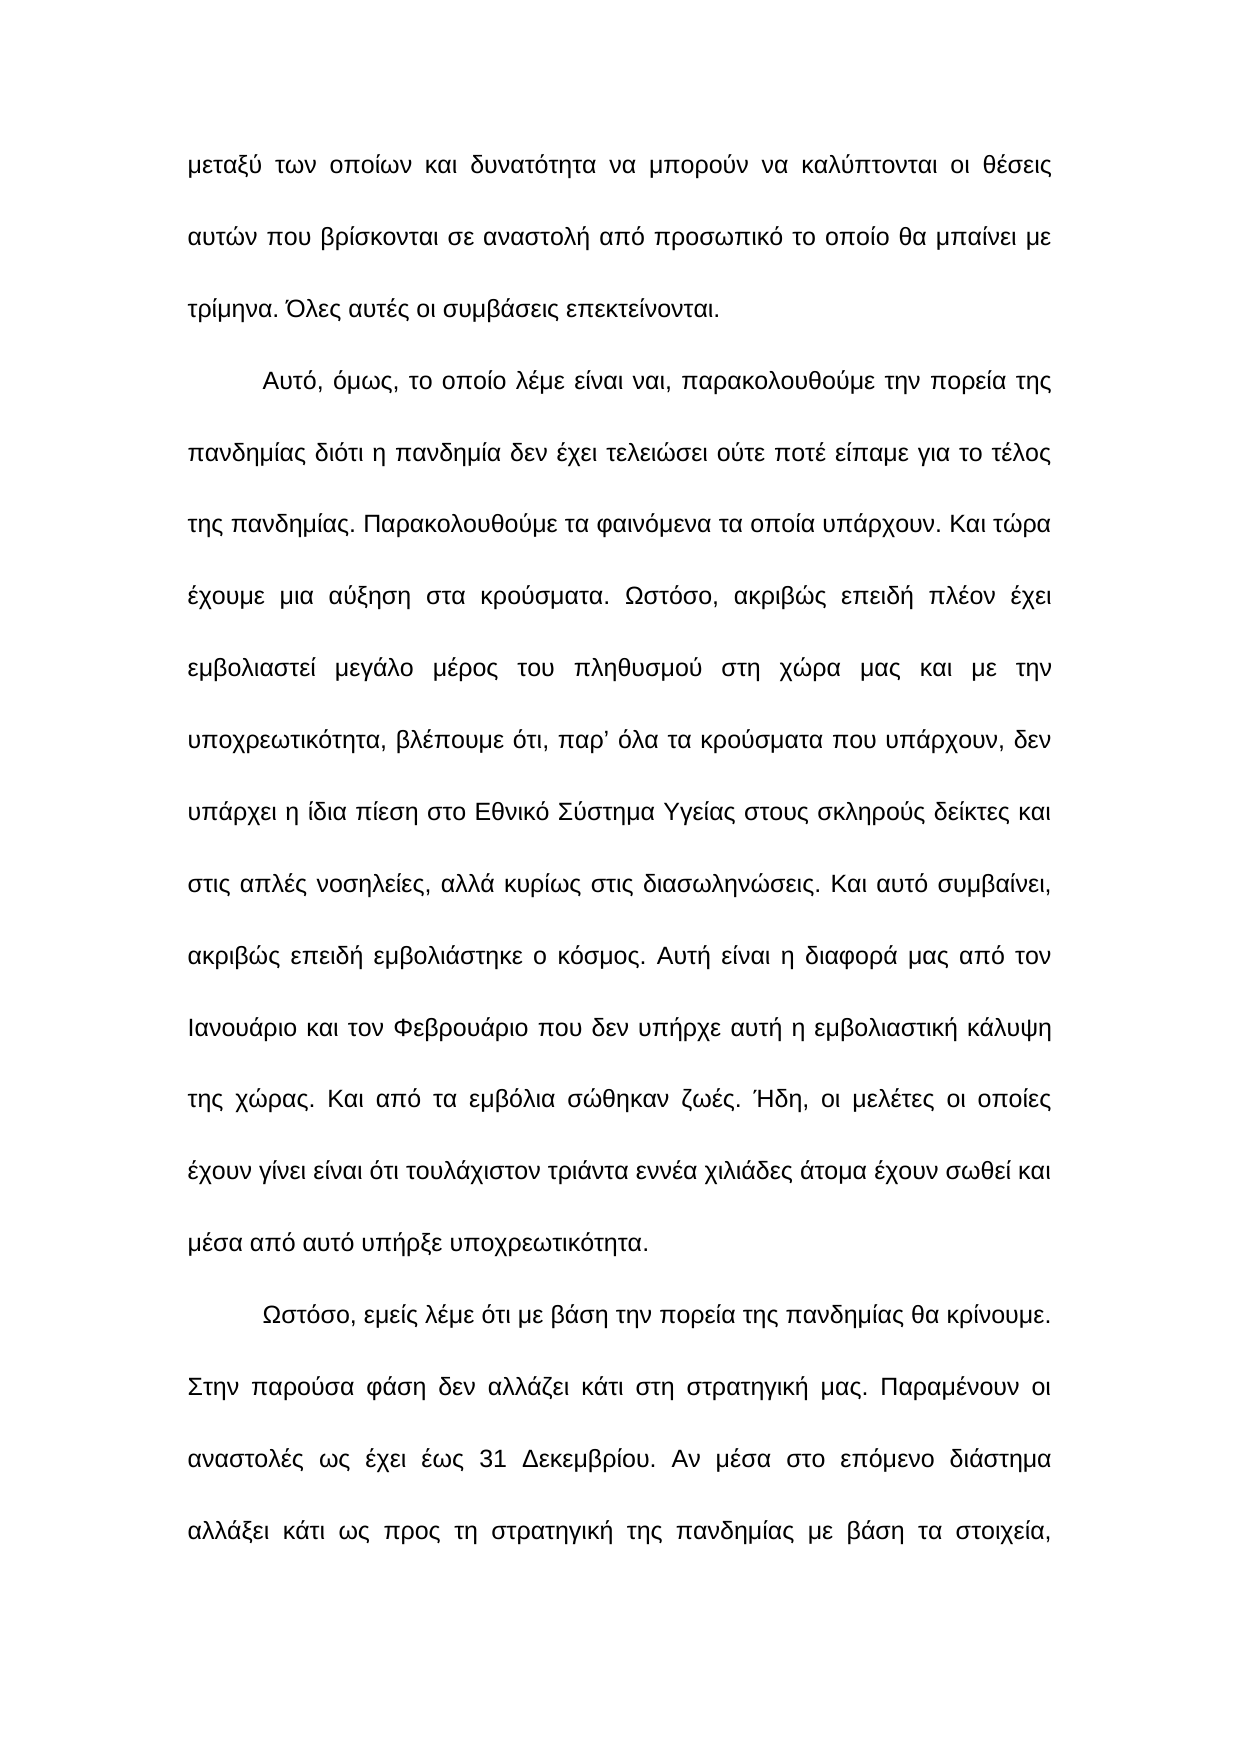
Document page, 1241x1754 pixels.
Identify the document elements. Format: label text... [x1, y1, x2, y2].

text Αυτό, όμως, το οποίο λέμε είναι ναι, παρακολουθούμε την πορεία της πανδημίας διότι η πανδημία δεν έχει τελειώσει ούτε ποτέ είπαμε για το τέλος της πανδημίας. Παρακολουθούμε τα φαινόμενα τα οποία υπάρχουν. Και τώρα έχουμε μια αύξηση στα κρούσματα. Ωστόσο, ακριβώς επειδή πλέον έχει εμβολιαστεί μεγάλο μέρος του πληθυσμού στη χώρα μας και με την υποχρεωτικότητα, βλέπουμε ότι, παρ’ όλα τα κρούσματα που υπάρχουν, δεν υπάρχει η ίδια πίεση στο Εθνικό Σύστημα Υγείας στους σκληρούς δείκτες και στις απλές νοσηλείες, αλλά κυρίως στις διασωληνώσεις. Και αυτό συμβαίνει, ακριβώς επειδή εμβολιάστηκε ο κόσμος. Αυτή είναι η διαφορά μας από τον Ιανουάριο και τον Φεβρουάριο που δεν υπήρχε αυτή η εμβολιαστική κάλυψη της χώρας. Και από τα εμβόλια σώθηκαν ζωές. Ήδη, οι μελέτες οι οποίες έχουν γίνει είναι ότι τουλάχιστον τριάντα εννέα χιλιάδες άτομα έχουν σωθεί και μέσα από αυτό υπήρξε υποχρεωτικότητα. [187, 366, 1053, 1257]
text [187, 1300, 1053, 1544]
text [187, 150, 1053, 322]
